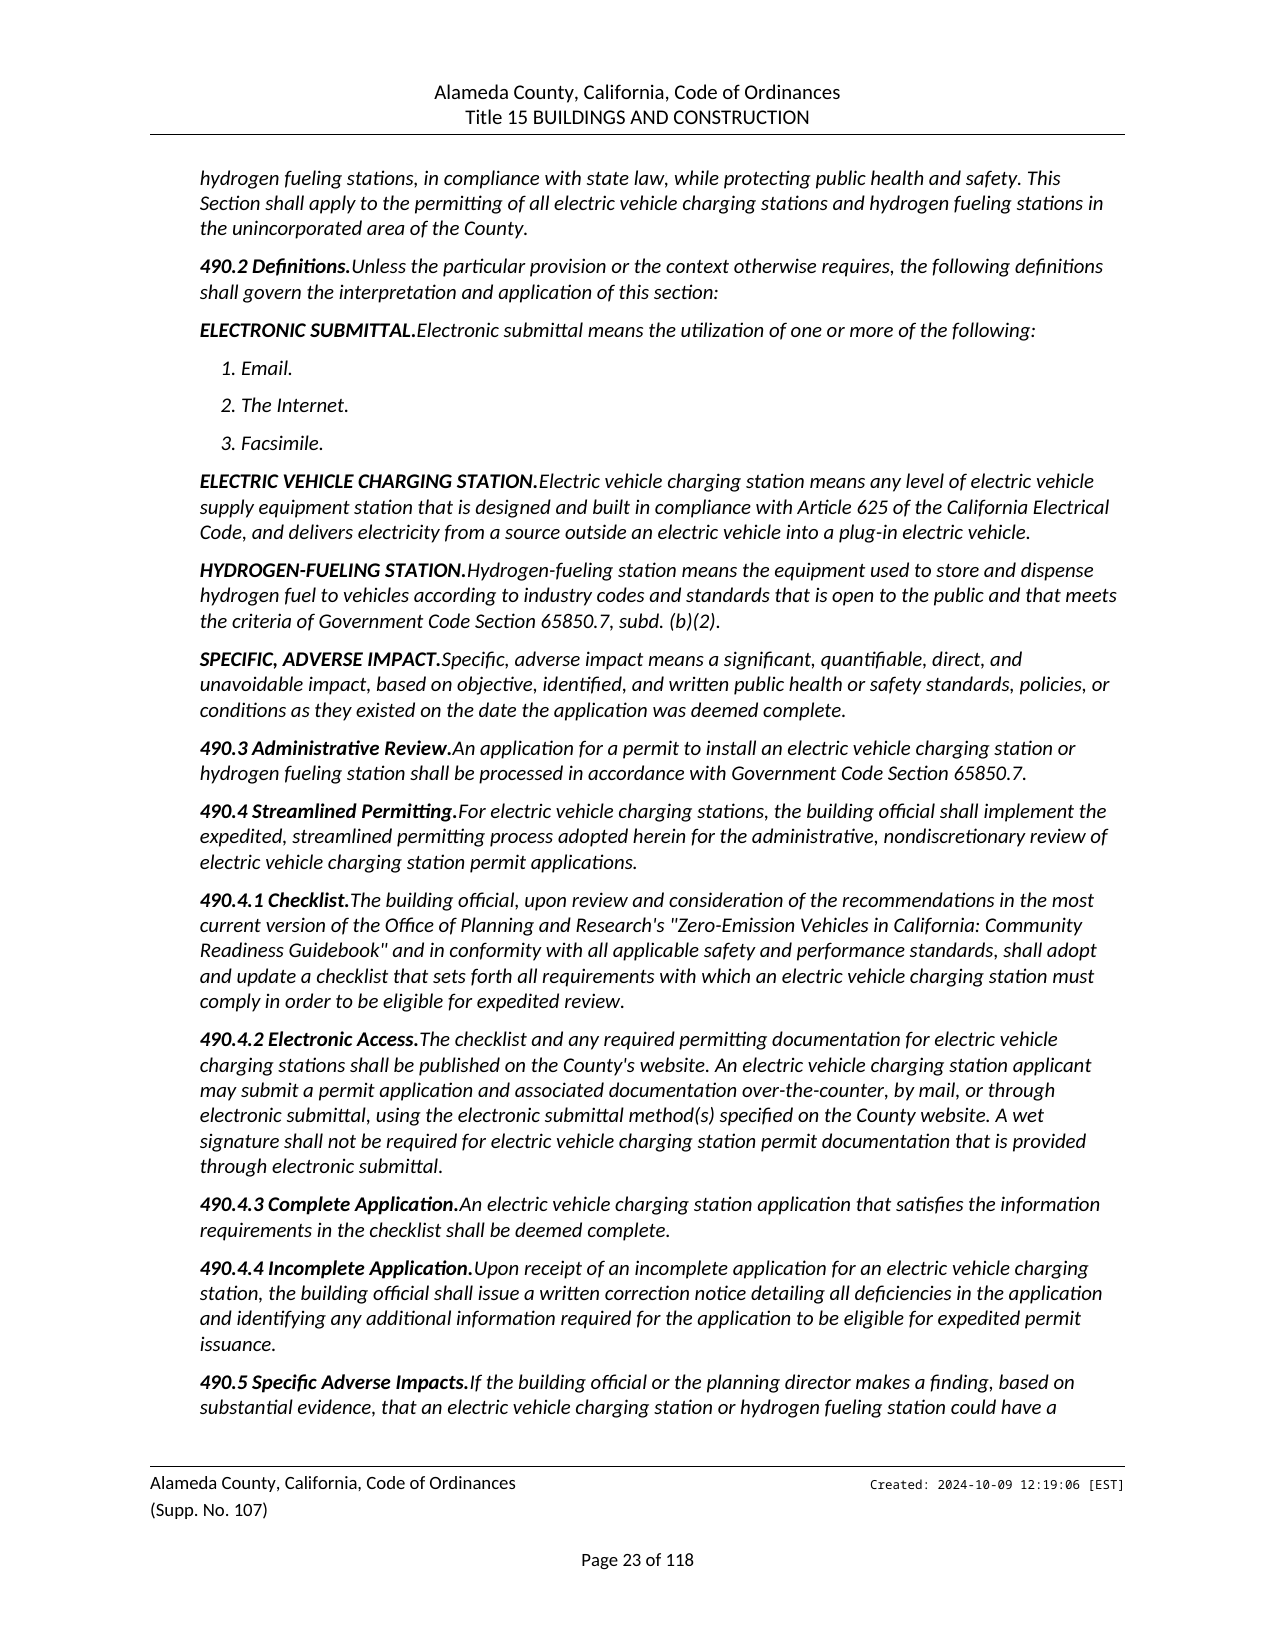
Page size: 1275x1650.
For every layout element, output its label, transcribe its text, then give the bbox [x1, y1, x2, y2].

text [199, 165, 1125, 241]
text ELECTRIC VEHICLE CHARGING STATION.Electric vehicle charging station means any level of electric vehicle supply equipment station that is designed and built in compliance with Article 625 of the California Electrical Code, and delivers electricity from a source outside an electric vehicle into a plug-in electric vehicle. [199, 468, 1125, 545]
text 490.2 Definitions.Unless the particular provision or the context otherwise requires, the following definitions shall govern the interpretation and application of this section: [199, 253, 1125, 304]
text 2. The Internet. [199, 393, 1125, 418]
text ELECTRONIC SUBMITTAL.Electronic submittal means the utilization of one or more of the following: [199, 317, 1125, 342]
text 490.4.1 Checklist.The building official, upon review and consideration of the recommendations in the most current version of the Office of Planning and Research's "Zero-Emission Vehicles in California: Community Readiness Guidebook" and in conformity with all applicable safety and performance standards, shall adopt and update a checklist that sets forth all requirements with which an electric vehicle charging station must comply in order to be eligible for expedited review. [199, 887, 1125, 1014]
text 490.4 Streamlined Permitting.For electric vehicle charging stations, the building official shall implement the expedited, streamlined permitting process adopted herein for the administrative, nondiscretionary review of electric vehicle charging station permit applications. [199, 798, 1125, 874]
text 490.4.3 Complete Application.An electric vehicle charging station application that satisfies the information requirements in the checklist shall be deemed complete. [199, 1191, 1125, 1242]
text HYDROGEN-FUELING STATION.Hydrogen-fueling station means the equipment used to store and dispense hydrogen fuel to vehicles according to industry codes and standards that is open to the public and that meets the criteria of Government Code Section 65850.7, subd. (b)(2). [199, 557, 1125, 633]
text 1. Email. [199, 355, 1125, 380]
text 3. Facsimile. [199, 431, 1125, 456]
text 490.3 Administrative Review.An application for a permit to install an electric vehicle charging station or hydrogen fueling station shall be processed in accordance with Government Code Section 65850.7. [199, 735, 1125, 786]
text SPECIFIC, ADVERSE IMPACT.Specific, adverse impact means a significant, quantifiable, direct, and unavoidable impact, based on objective, identified, and written public health or safety standards, policies, or conditions as they existed on the date the application was deemed complete. [199, 646, 1125, 722]
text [199, 1369, 1125, 1420]
text 490.4.4 Incomplete Application.Upon receipt of an incomplete application for an electric vehicle charging station, the building official shall issue a written correction notice detailing all deficiencies in the application and identifying any additional information required for the application to be eligible for expedited permit issuance. [199, 1255, 1125, 1356]
text 490.4.2 Electronic Access.The checklist and any required permitting documentation for electric vehicle charging stations shall be published on the County's website. An electric vehicle charging station applicant may submit a permit application and associated documentation over-the-counter, by mail, or through electronic submittal, using the electronic submittal method(s) specified on the County website. A wet signature shall not be required for electric vehicle charging station permit documentation that is provided through electronic submittal. [199, 1026, 1125, 1179]
